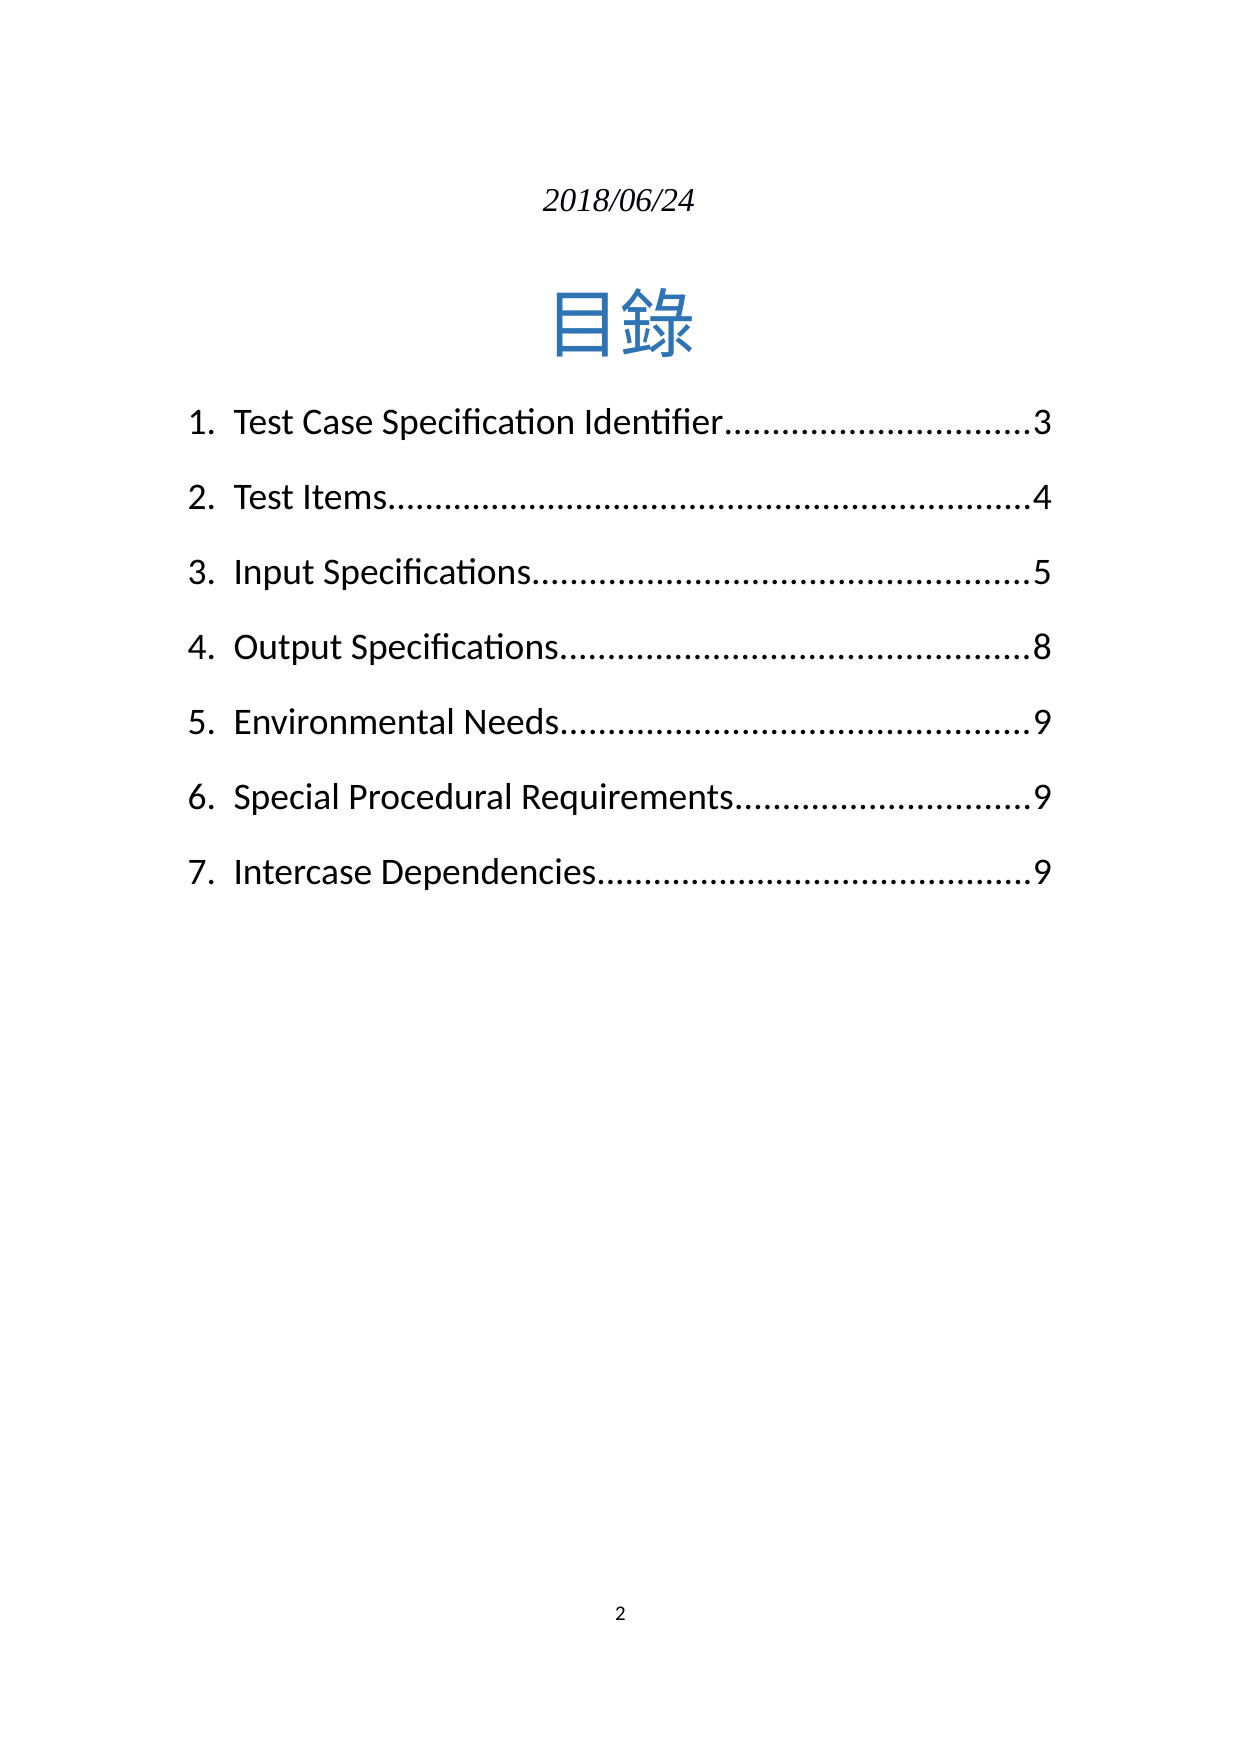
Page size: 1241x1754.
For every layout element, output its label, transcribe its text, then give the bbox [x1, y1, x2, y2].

text 2018/06/24 [187, 162, 1053, 237]
